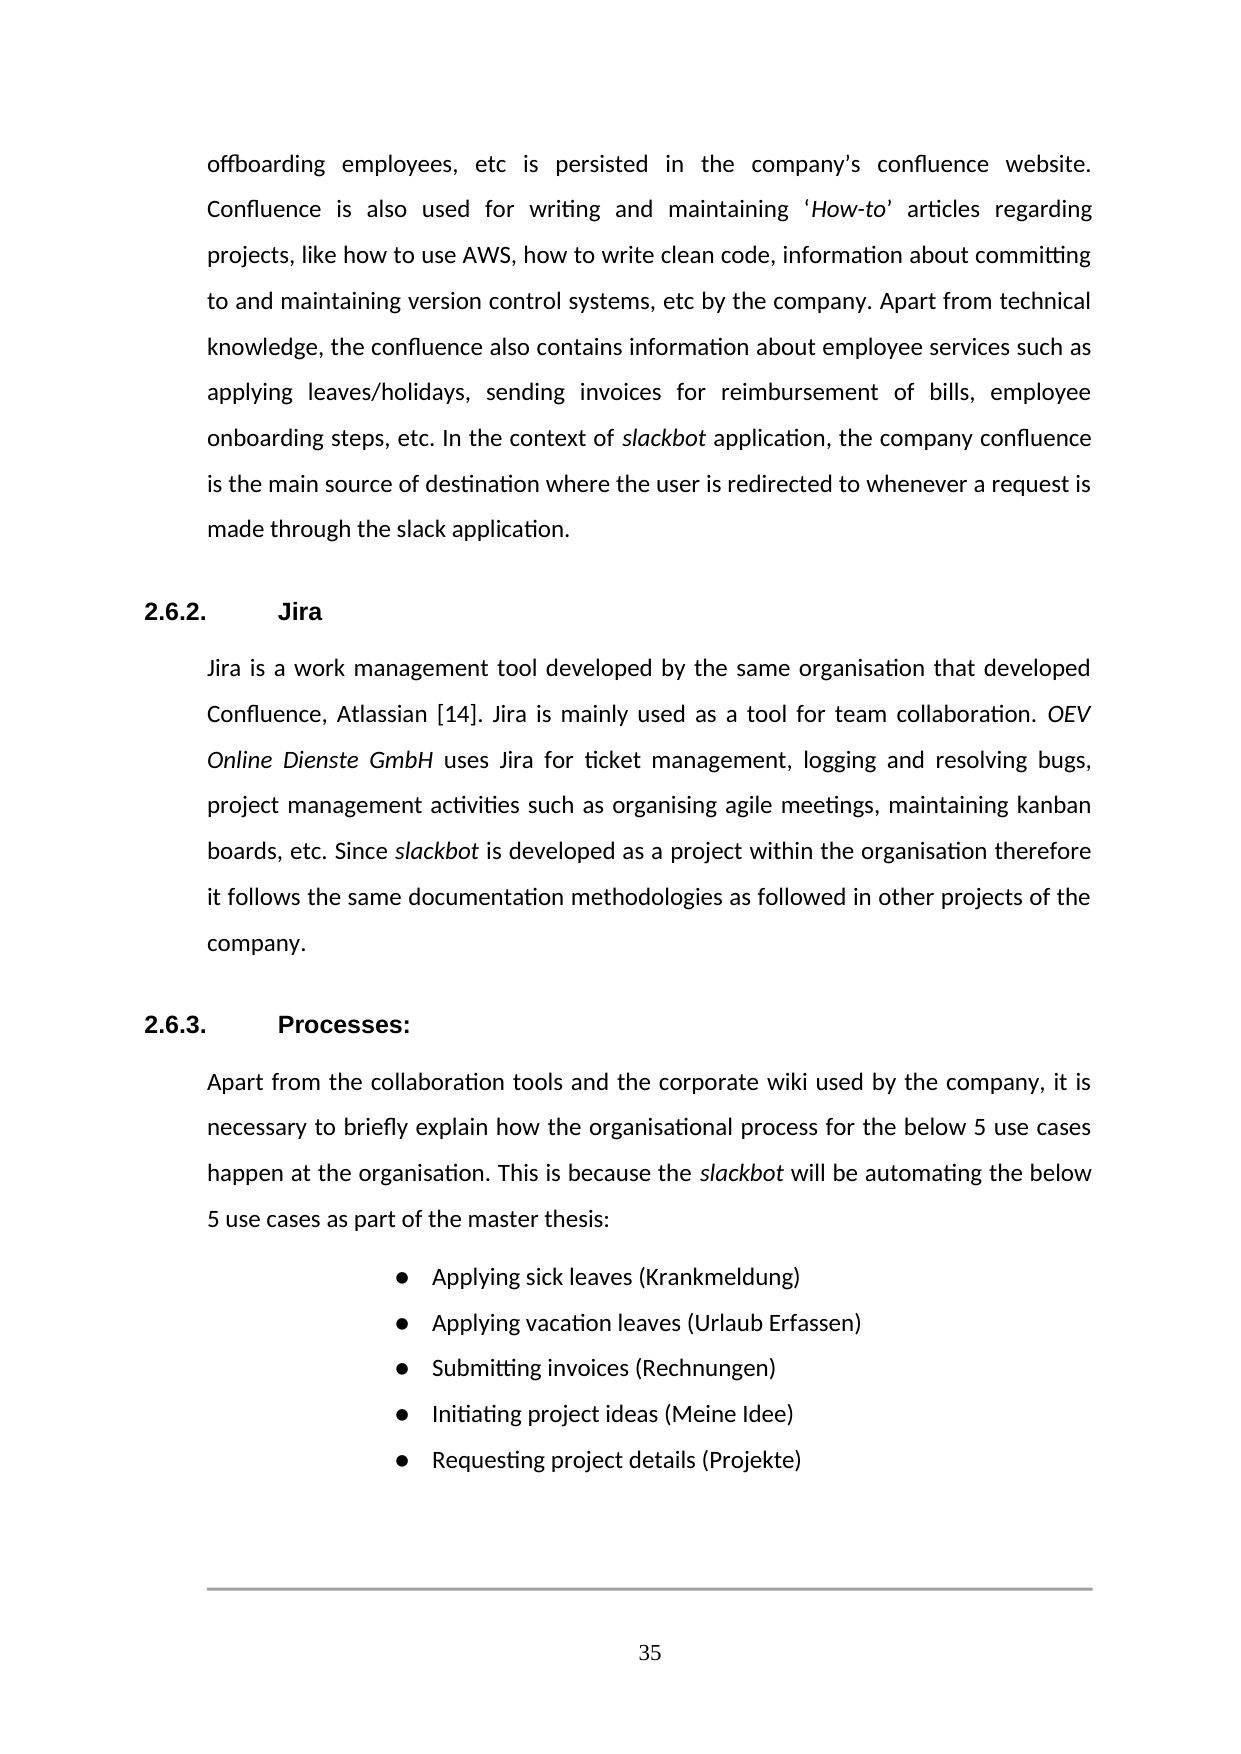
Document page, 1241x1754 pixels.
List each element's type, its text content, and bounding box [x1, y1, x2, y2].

text Apart from the collaboration tools and the corporate wiki used by the company, it is necessary to briefly explain how the organisational process for the below 5 use cases happen at the organisation. This is because the slackbot will be automating the below 5 use cases as part of the master thesis: [207, 1066, 1092, 1233]
subtitle Processes: [207, 1010, 1092, 1039]
list Applying sick leaves (Krankmeldung) [394, 1261, 1092, 1292]
list Applying vacation leaves (Urlaub Erfassen) [394, 1307, 1092, 1337]
list Requesting project details (Projekte) [394, 1444, 1092, 1474]
list Initiating project ideas (Meine Idee) [394, 1398, 1092, 1429]
subtitle Jira [207, 597, 1092, 626]
text Jira is a work management tool developed by the same organisation that developed Confluence, Atlassian [14]. Jira is mainly used as a tool for team collaboration. OEV Online Dienste GmbH uses Jira for ticket management, logging and resolving bugs, project management activities such as organising agile meetings, maintaining kanban boards, etc. Since slackbot is developed as a project within the organisation therefore it follows the same documentation methodologies as followed in other projects of the company. [207, 652, 1092, 957]
list Submitting invoices (Rechnungen) [394, 1352, 1092, 1383]
